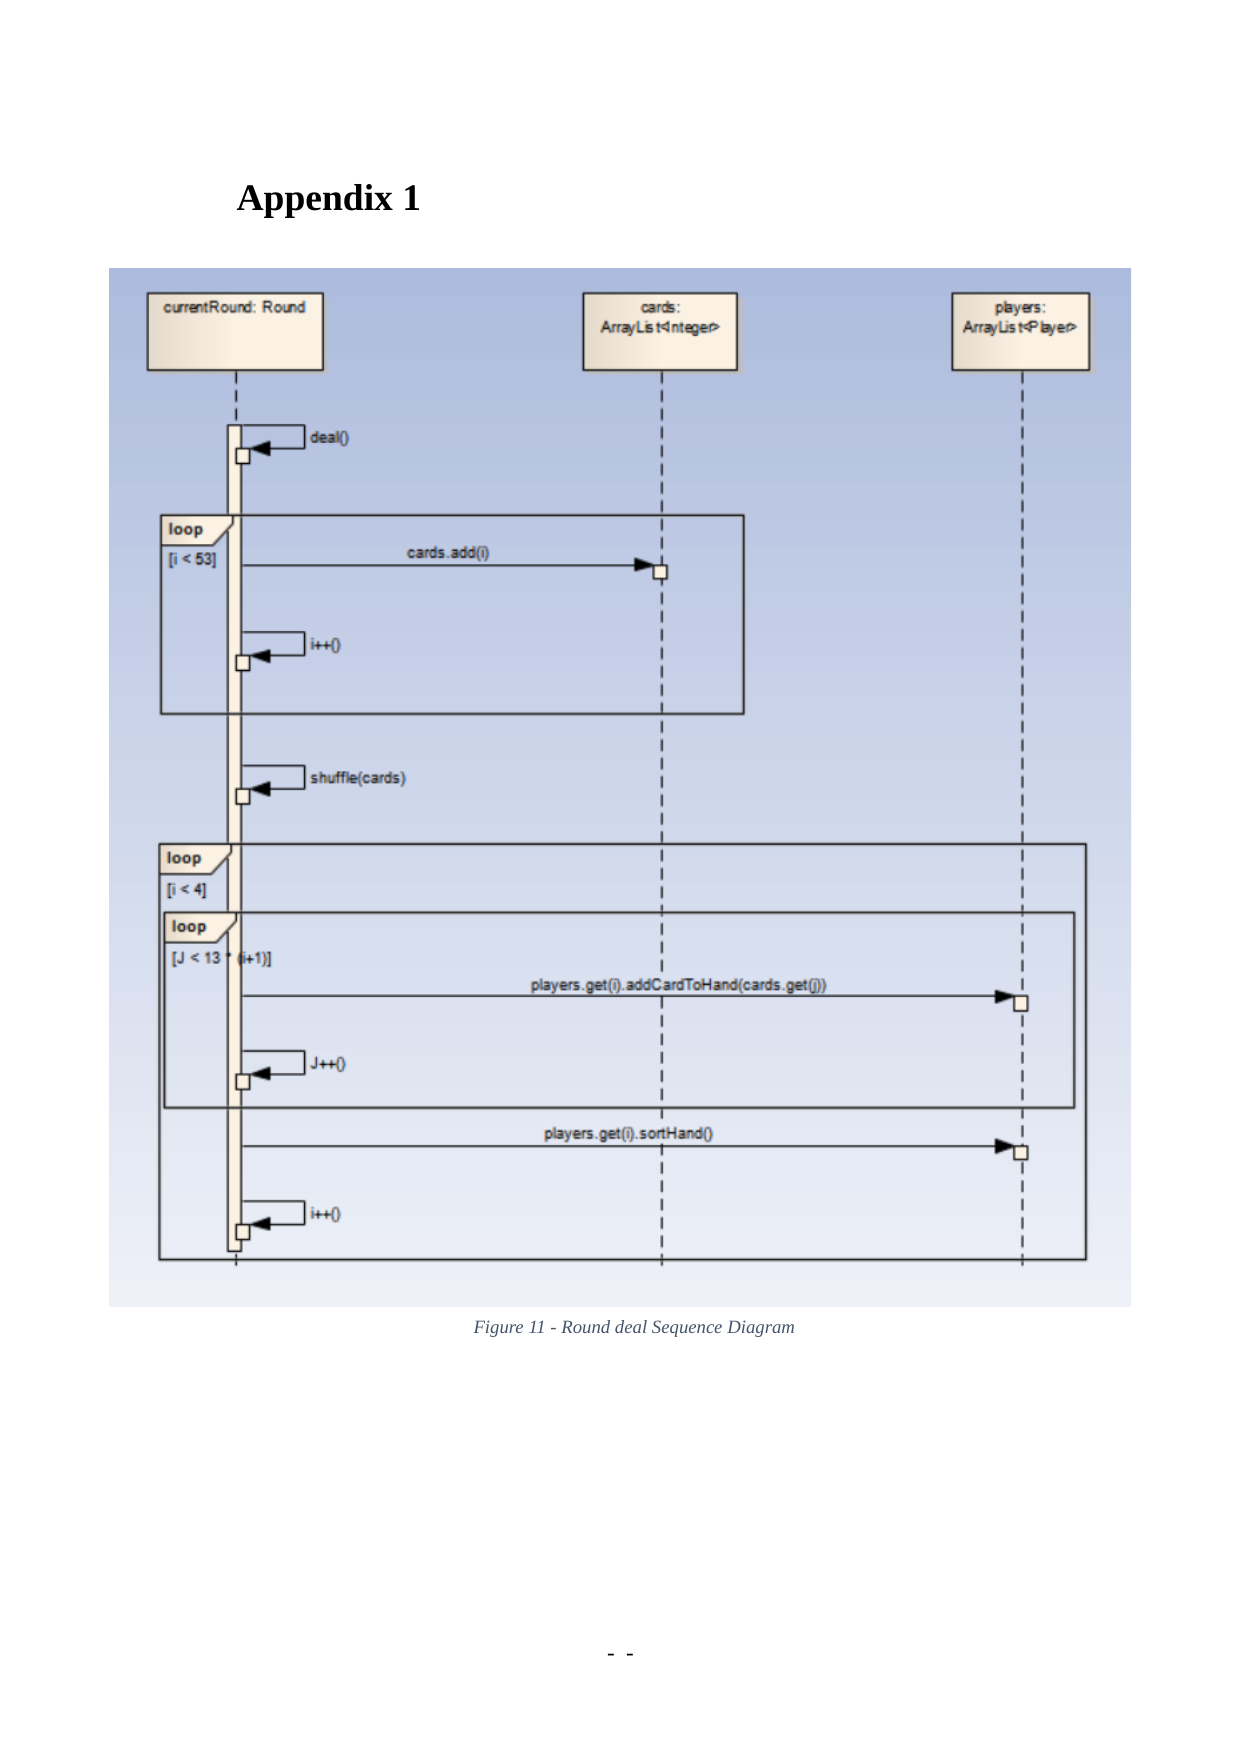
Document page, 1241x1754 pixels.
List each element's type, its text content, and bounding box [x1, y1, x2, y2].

picture [109, 268, 1132, 1307]
subtitle Appendix 1 [192, 175, 1048, 218]
